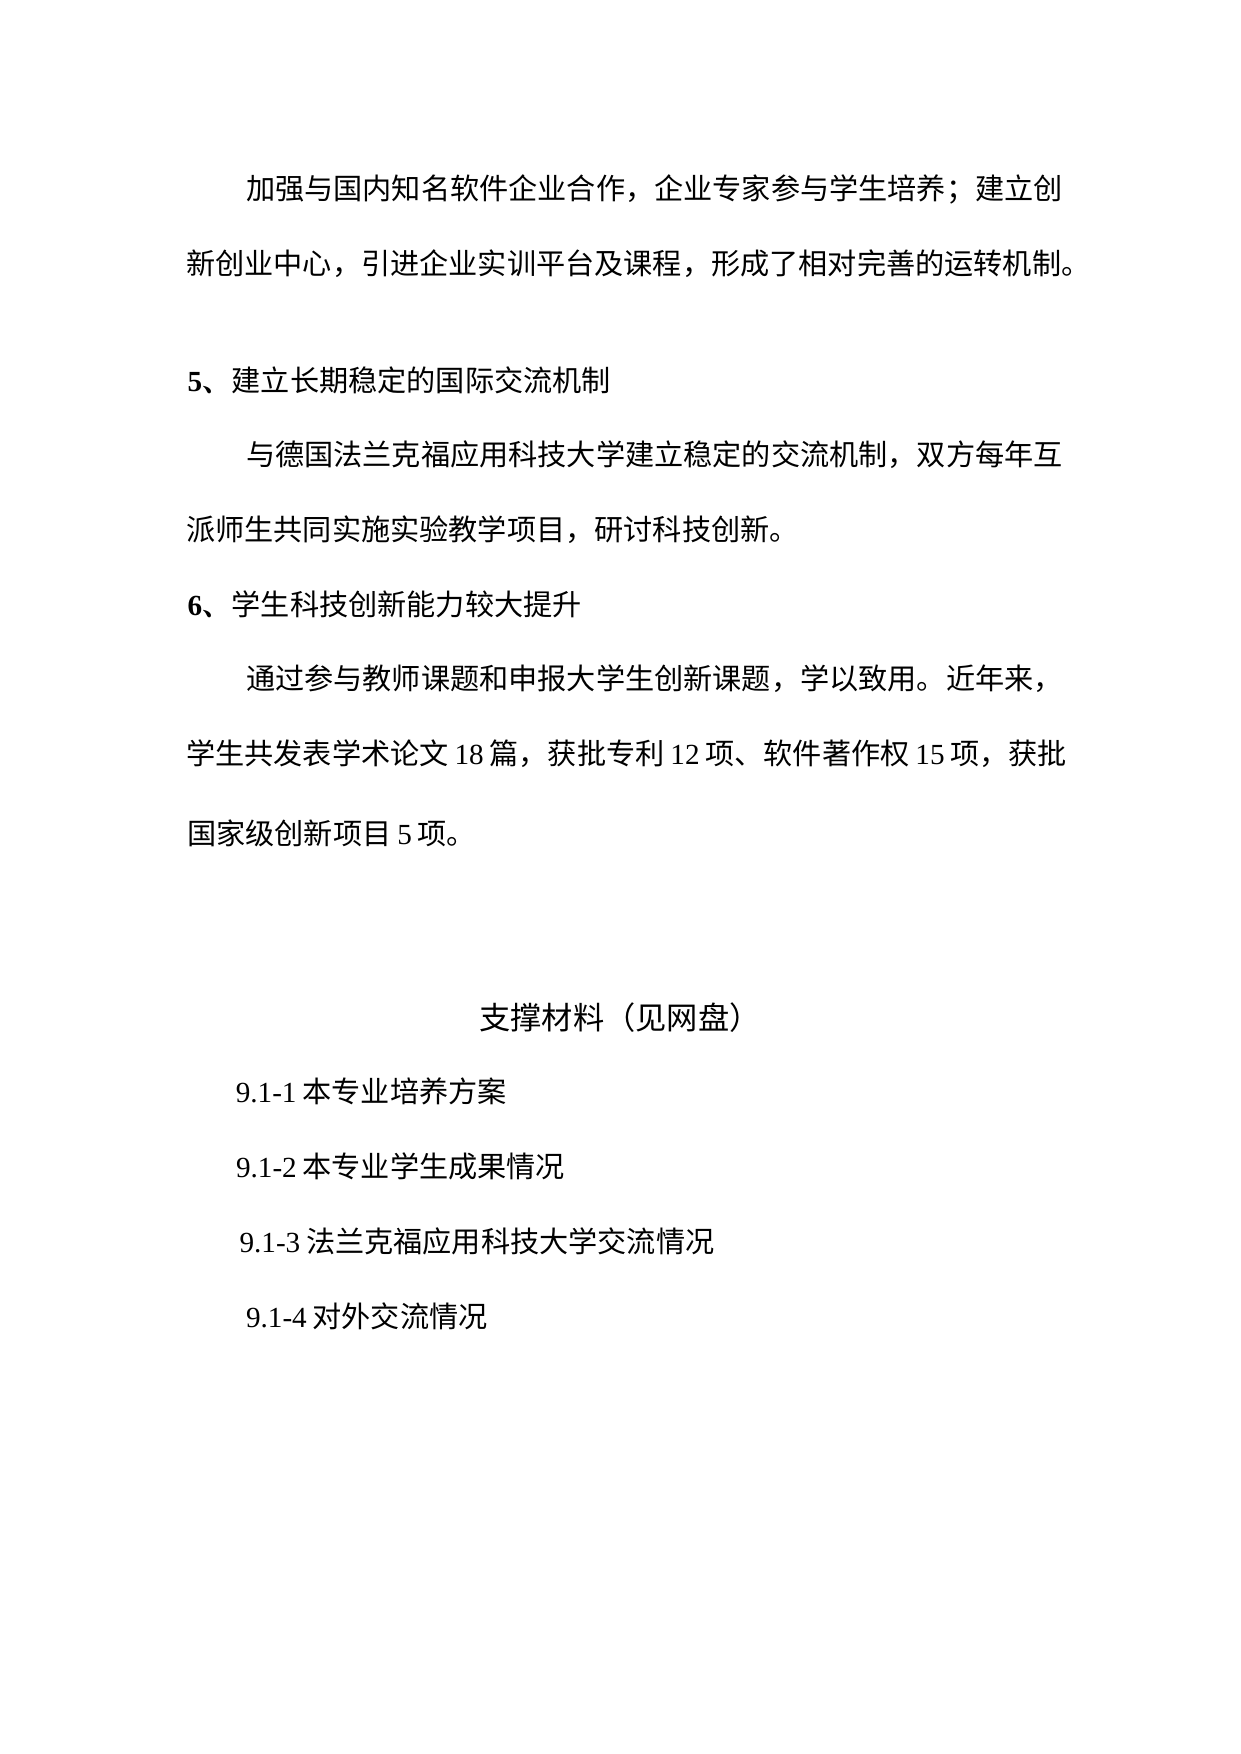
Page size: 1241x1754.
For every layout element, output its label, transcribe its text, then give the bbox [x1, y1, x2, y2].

subtitle 支撑材料（见网盘） [479, 993, 1082, 1038]
text 9.1-1本专业培养方案 [187, 1068, 1082, 1111]
text 9.1-2本专业学生成果情况 [187, 1143, 1082, 1186]
text 新创业中心，引进企业实训平台及课程，形成了相对完善的运转机制。 [186, 240, 1082, 325]
text 9.1-4对外交流情况 [246, 1293, 1082, 1336]
list 学生科技创新能力较大提升 [187, 581, 1082, 623]
text 9.1-3法兰克福应用科技大学交流情况 [187, 1218, 1082, 1261]
list 建立长期稳定的国际交流机制 [187, 357, 1082, 399]
text 派师生共同实施实验教学项目，研讨科技创新。 [186, 506, 1082, 549]
text 与德国法兰克福应用科技大学建立稳定的交流机制，双方每年互 [246, 432, 1082, 474]
text 通过参与教师课题和申报大学生创新课题，学以致用。近年来， [246, 656, 1082, 698]
text 加强与国内知名软件企业合作，企业专家参与学生培养；建立创 [246, 166, 1082, 208]
text 学生共发表学术论文18篇，获批专利12项、软件著作权15项，获批国家级创新项目5项。 [186, 731, 1082, 853]
